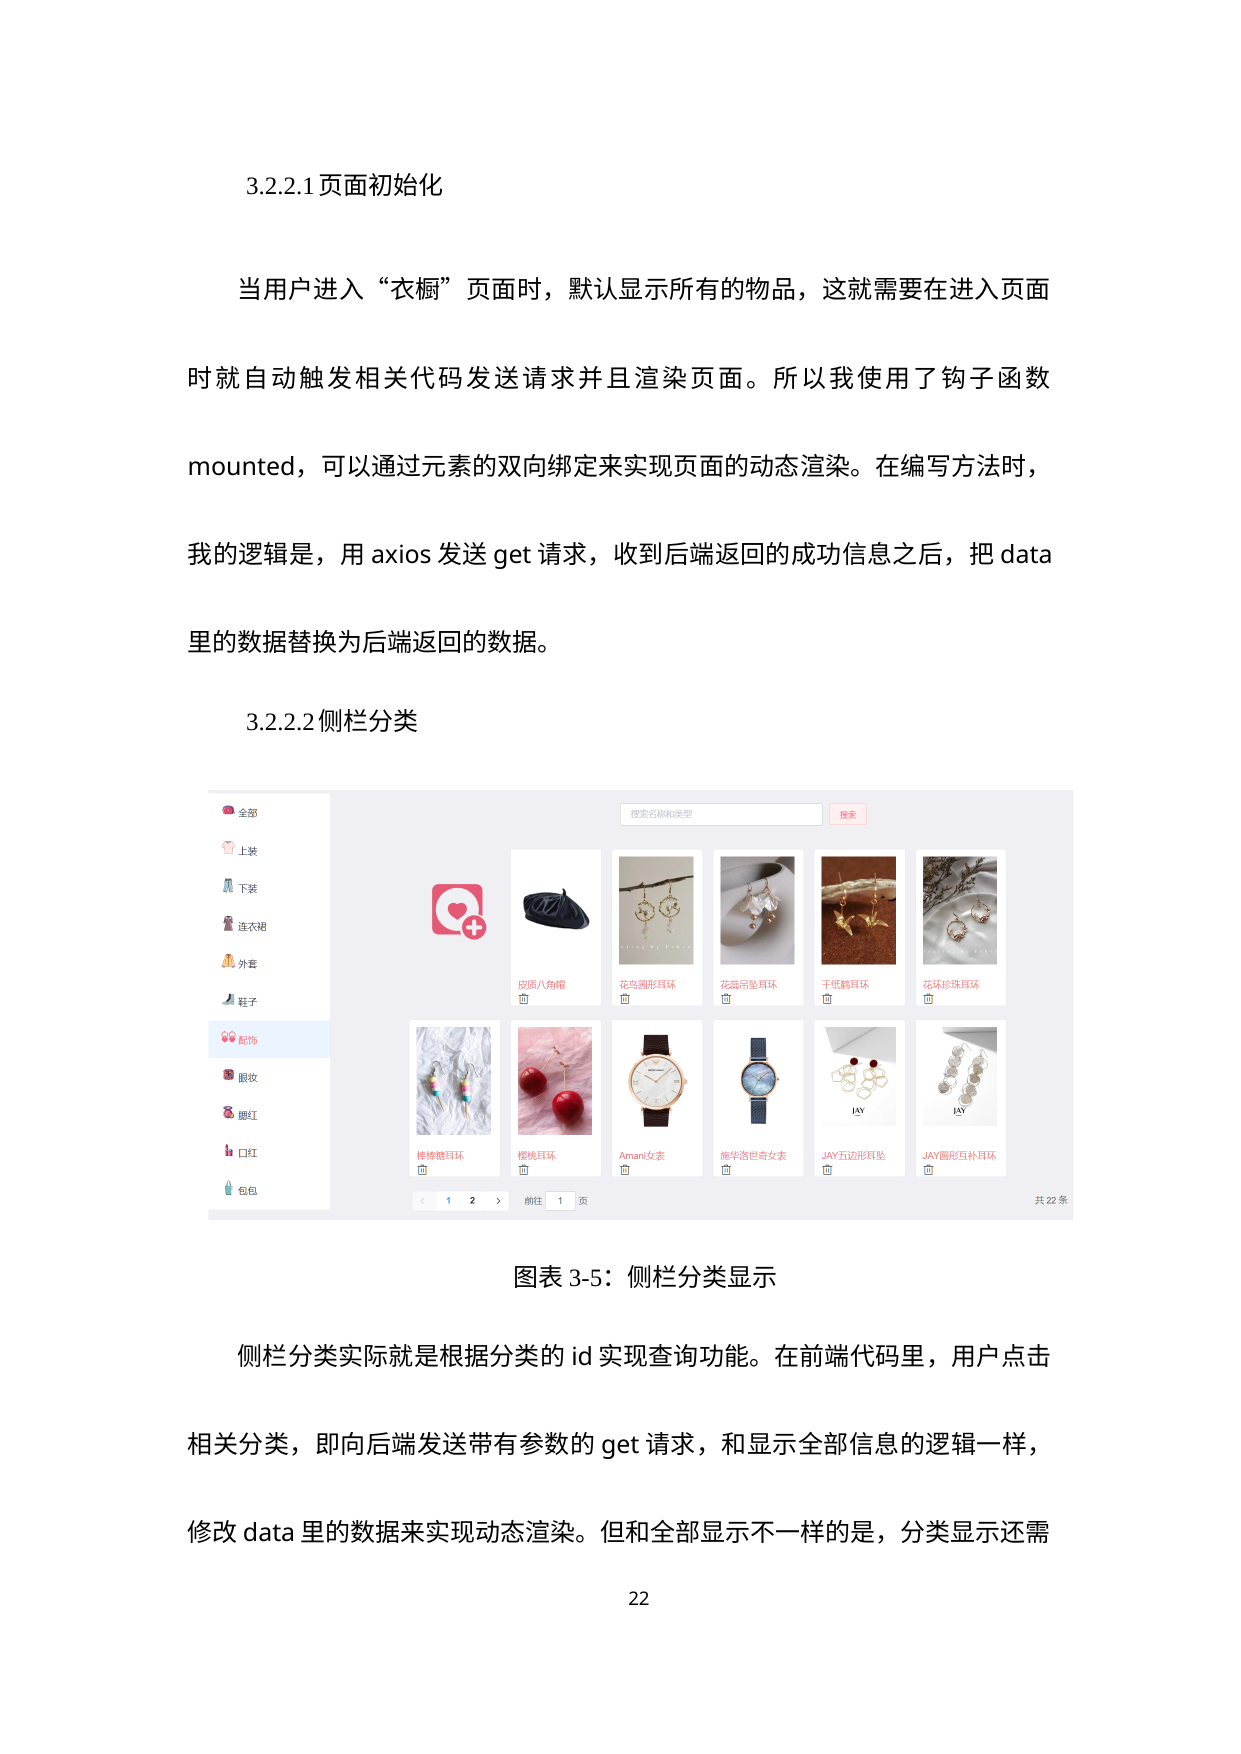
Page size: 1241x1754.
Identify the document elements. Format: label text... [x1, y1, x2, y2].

subtitle 侧栏分类 [187, 686, 1053, 754]
text 当用户进入“衣橱”页面时，默认显示所有的物品，这就需要在进入页面时就自动触发相关代码发送请求并且渲染页面。所以我使用了钩子函数mounted，可以通过元素的双向绑定来实现页面的动态渲染。在编写方法时，我的逻辑是，用axios发送get请求，收到后端返回的成功信息之后，把data里的数据替换为后端返回的数据。 [187, 254, 1053, 675]
subtitle 页面初始化 [187, 150, 1053, 218]
text 图表 3-5：侧栏分类显示 [187, 1242, 1053, 1309]
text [187, 1320, 1053, 1565]
picture [208, 790, 1074, 1220]
